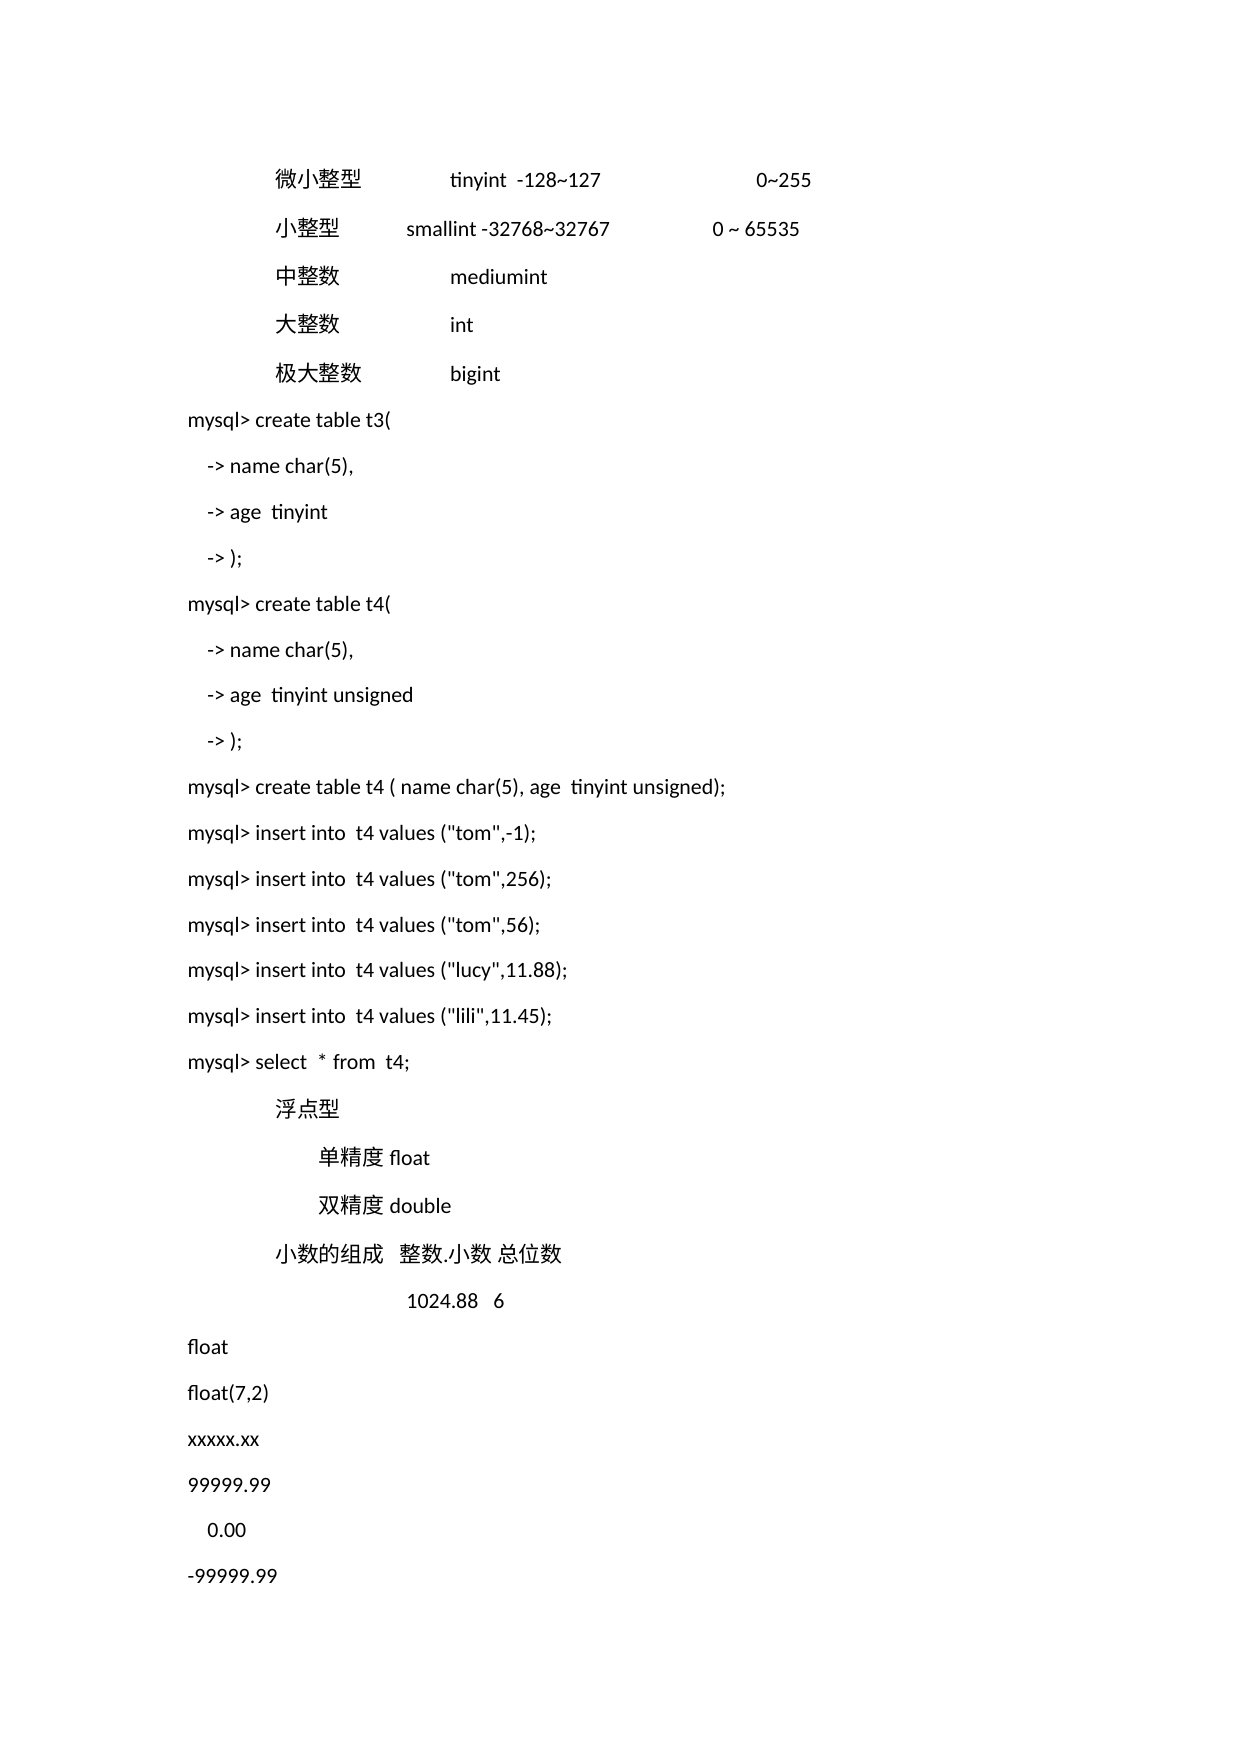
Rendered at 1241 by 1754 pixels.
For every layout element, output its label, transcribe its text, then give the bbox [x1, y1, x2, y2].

text -> name char(5), [187, 449, 1053, 482]
text 大整数 int [187, 307, 1053, 339]
text 单精度 float [187, 1139, 1053, 1172]
text 1024.88 6 [187, 1284, 1053, 1317]
text -99999.99 [187, 1559, 1053, 1592]
text mysql> insert into t4 values ("tom",256); [187, 862, 1053, 894]
text mysql> insert into t4 values ("lili",11.45); [187, 999, 1053, 1032]
text mysql> create table t4 ( name char(5), age tinyint unsigned); [187, 770, 1053, 803]
text xxxxx.xx [187, 1422, 1053, 1454]
text 双精度 double [187, 1188, 1053, 1220]
text float(7,2) [187, 1376, 1053, 1409]
text mysql> create table t4( [187, 587, 1053, 619]
text mysql> select * from t4; [187, 1045, 1053, 1078]
text -> ); [187, 724, 1053, 757]
text 小整型 smallint -32768~32767 0 ~ 65535 [187, 210, 1053, 243]
text 中整数 mediumint [187, 259, 1053, 291]
text 浮点型 [187, 1091, 1053, 1124]
text 99999.99 [187, 1468, 1053, 1500]
text mysql> insert into t4 values ("tom",56); [187, 908, 1053, 940]
text 微小整型 tinyint -128~127 0~255 [187, 162, 1053, 194]
text -> age tinyint unsigned [187, 679, 1053, 711]
text float [187, 1330, 1053, 1363]
text -> name char(5), [187, 633, 1053, 665]
text 极大整数 bigint [187, 355, 1053, 388]
text 小数的组成 整数.小数 总位数 [187, 1236, 1053, 1269]
text mysql> insert into t4 values ("lucy",11.88); [187, 954, 1053, 986]
text 0.00 [187, 1514, 1053, 1546]
text mysql> create table t3( [187, 404, 1053, 436]
text -> ); [187, 541, 1053, 574]
text -> age tinyint [187, 495, 1053, 528]
text mysql> insert into t4 values ("tom",-1); [187, 816, 1053, 849]
